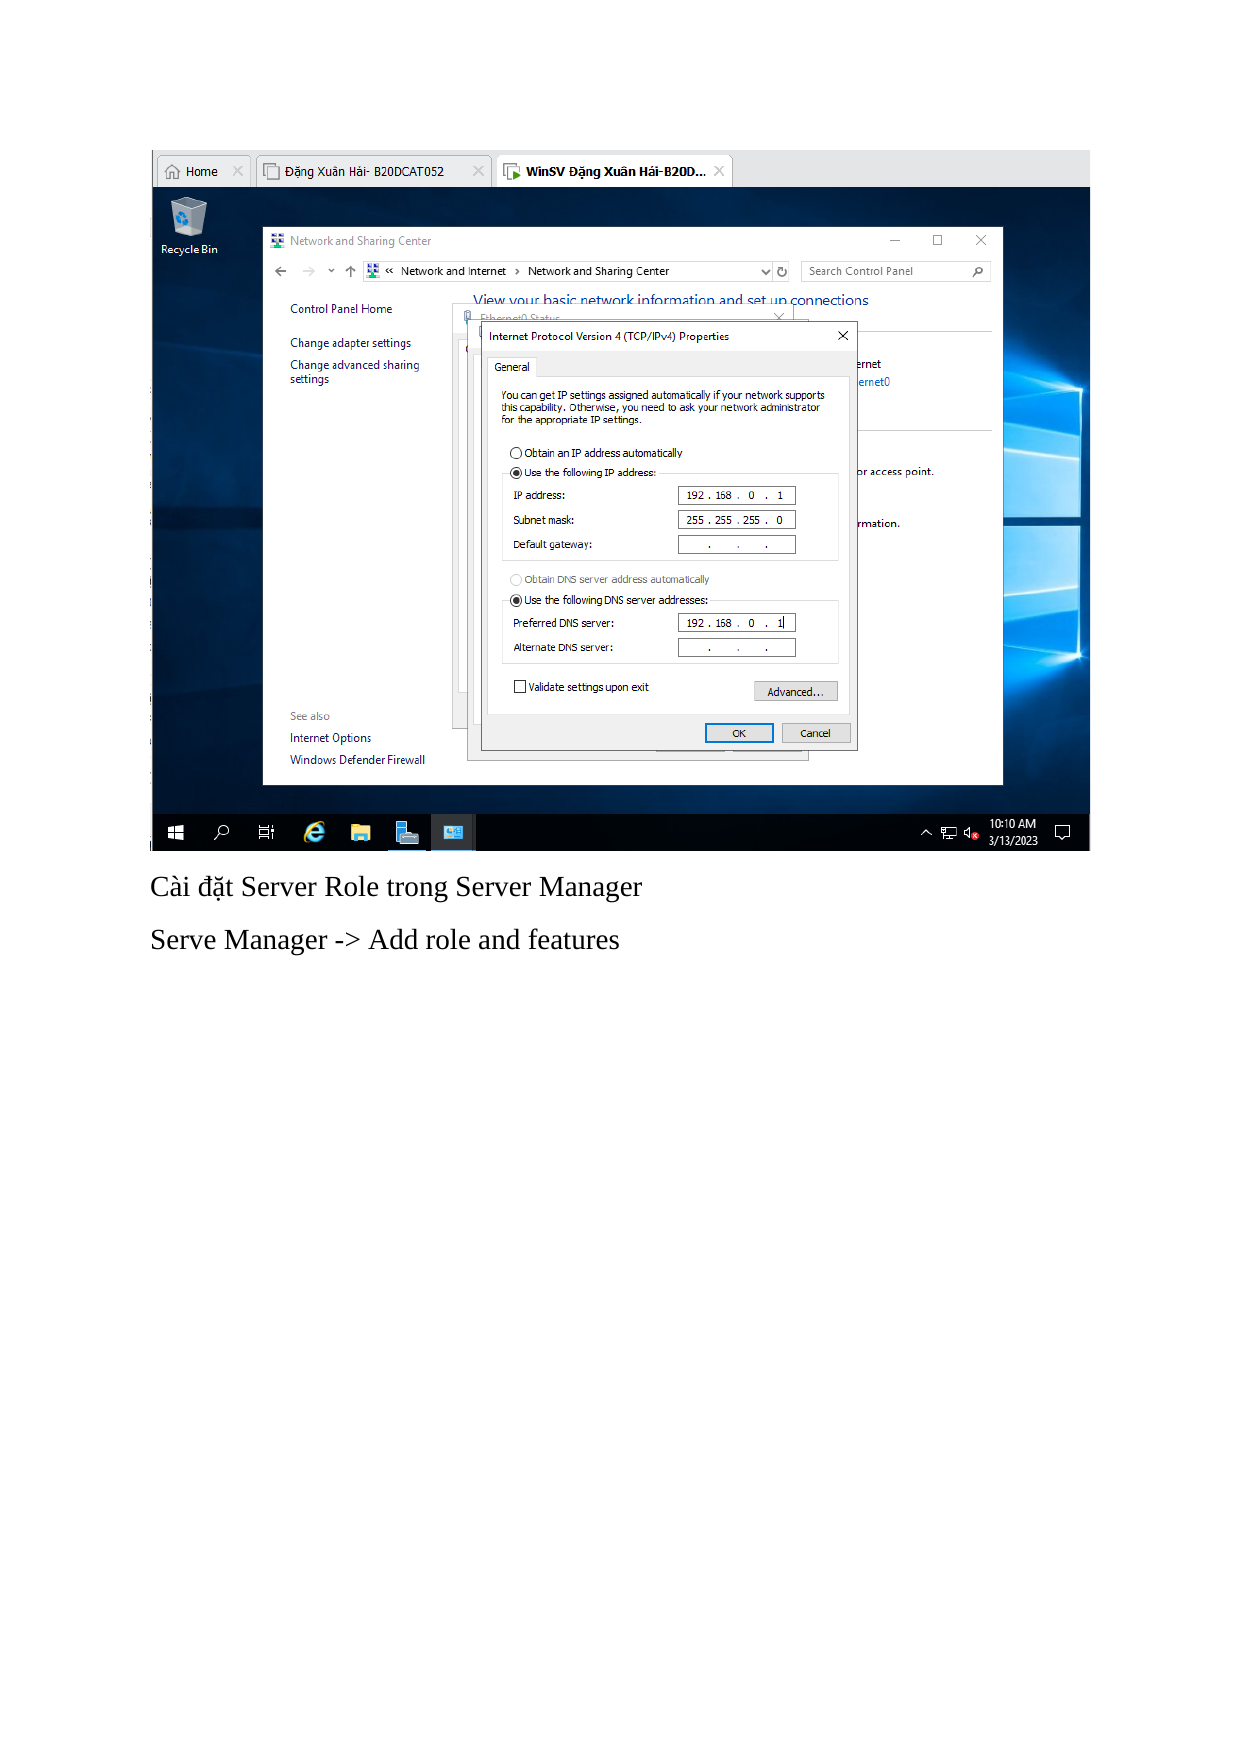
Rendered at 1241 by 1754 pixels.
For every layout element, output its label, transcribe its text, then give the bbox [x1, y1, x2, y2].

text Cài đặt Server Role trong Server Manager [150, 869, 1090, 903]
text Serve Manager -> Add role and features [150, 922, 1090, 956]
picture [150, 150, 1091, 851]
